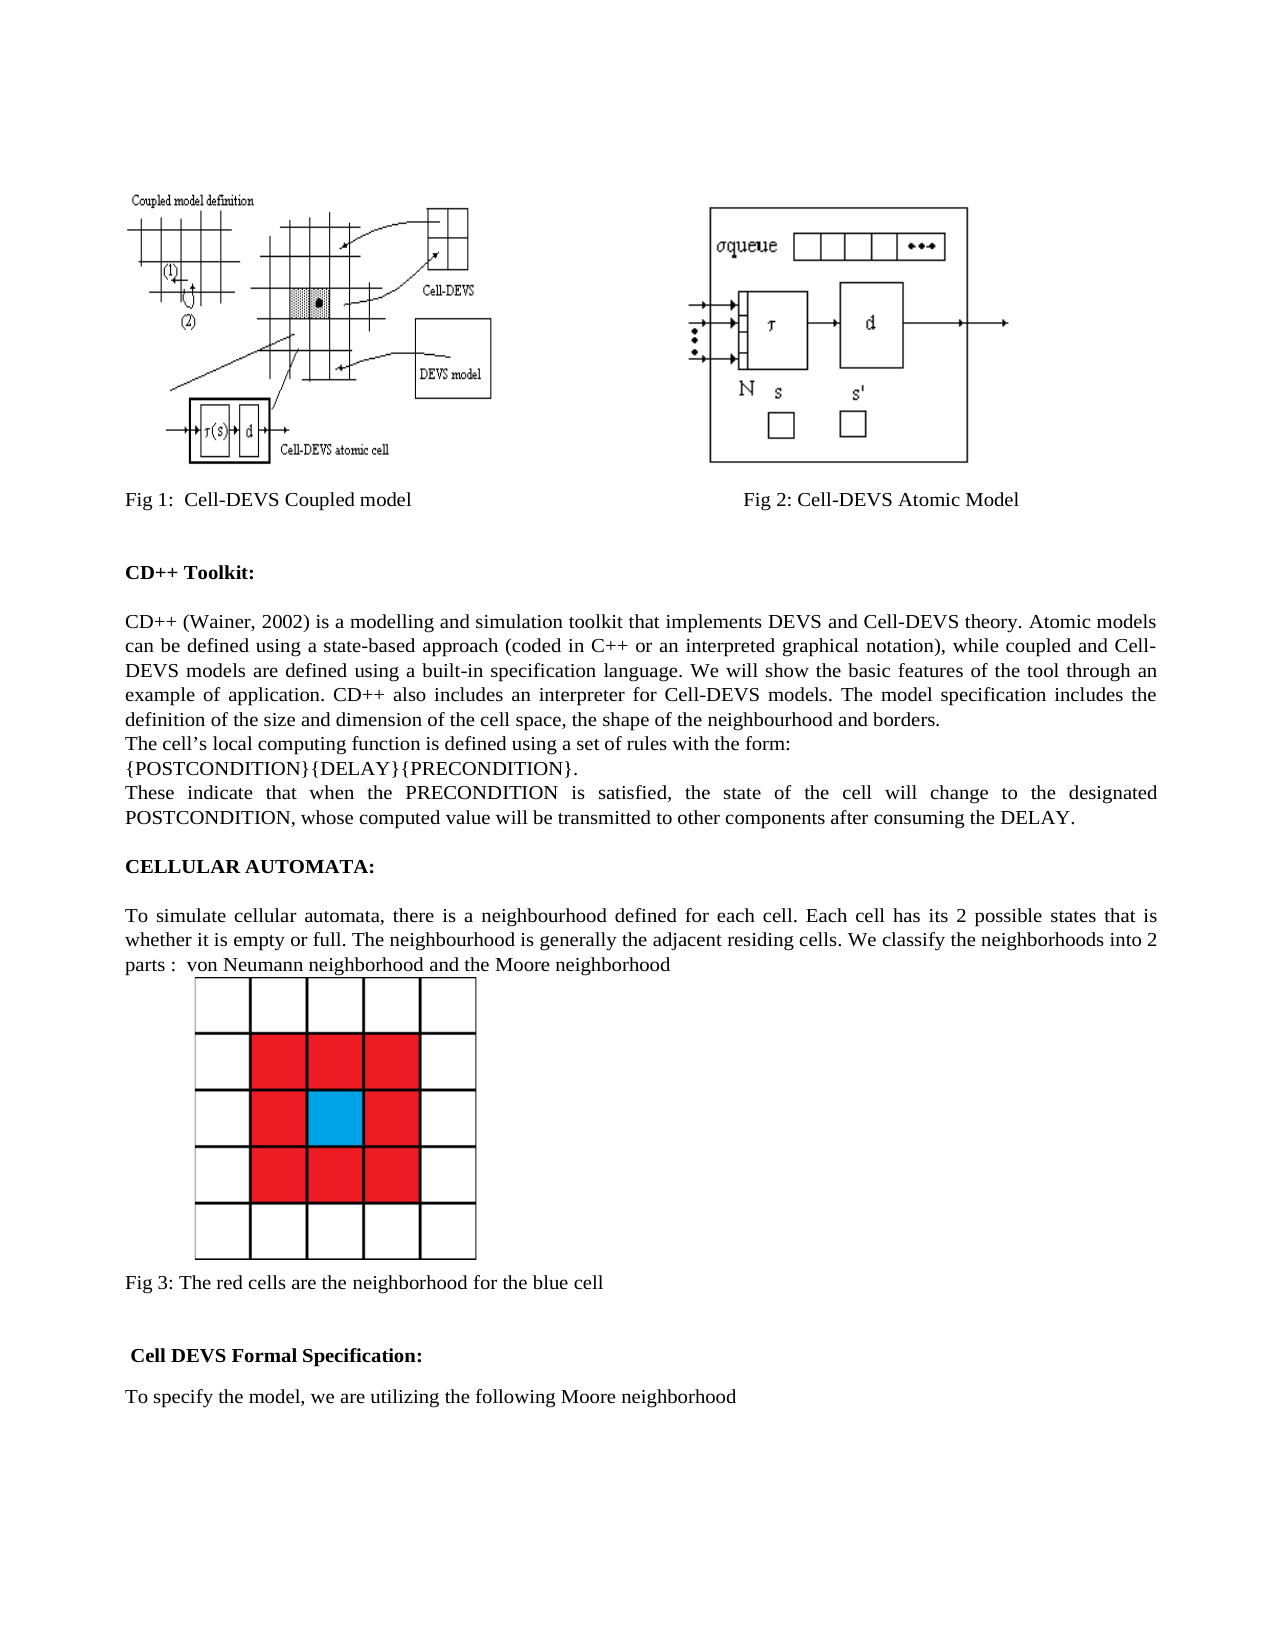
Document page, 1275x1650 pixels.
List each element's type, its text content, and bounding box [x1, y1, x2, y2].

text Fig 3: The red cells are the neighborhood for the blue cell [125, 1270, 1159, 1294]
text The cell’s local computing function is defined using a set of rules with the form: [125, 731, 1159, 756]
text To specify the model, we are utilizing the following Moore neighborhood [125, 1385, 1160, 1408]
text To simulate cellular automata, there is a neighbourhood defined for each cell. Each cell has its 2 possible states that is whether it is empty or full. The neighbourhood is generally the adjacent residing cells. We classify the neighborhoods into 2 parts : von Neumann neighborhood and the Moore neighborhood [125, 903, 1159, 976]
text CD++ (Wainer, 2002) is a modelling and simulation toolkit that implements DEVS and Cell-DEVS theory. Atomic models can be defined using a state-based approach (coded in C++ or an interpreted graphical notation), while coupled and Cell-DEVS models are defined using a built-in specification language. We will show the basic features of the tool through an example of application. CD++ also includes an interpreter for Cell-DEVS models. The model specification includes the definition of the size and dimension of the cell space, the shape of the neighbourhood and borders. [125, 609, 1159, 731]
text Fig 1: Cell-DEVS Coupled model Fig 2: Cell-DEVS Atomic Model [125, 486, 1160, 511]
text CD++ Toolkit: [125, 560, 1159, 584]
text Cell DEVS Formal Specification: [125, 1343, 1159, 1368]
text These indicate that when the PRECONDITION is satisfied, the state of the cell will change to the designated POSTCONDITION, whose computed value will be transmitted to other components after consuming the DELAY. [125, 780, 1159, 829]
picture [677, 188, 1028, 478]
text {POSTCONDITION}{DELAY}{PRECONDITION}. [125, 756, 1159, 780]
text CELLULAR AUTOMATA: [125, 854, 1159, 878]
picture [123, 183, 506, 476]
picture [194, 977, 477, 1260]
